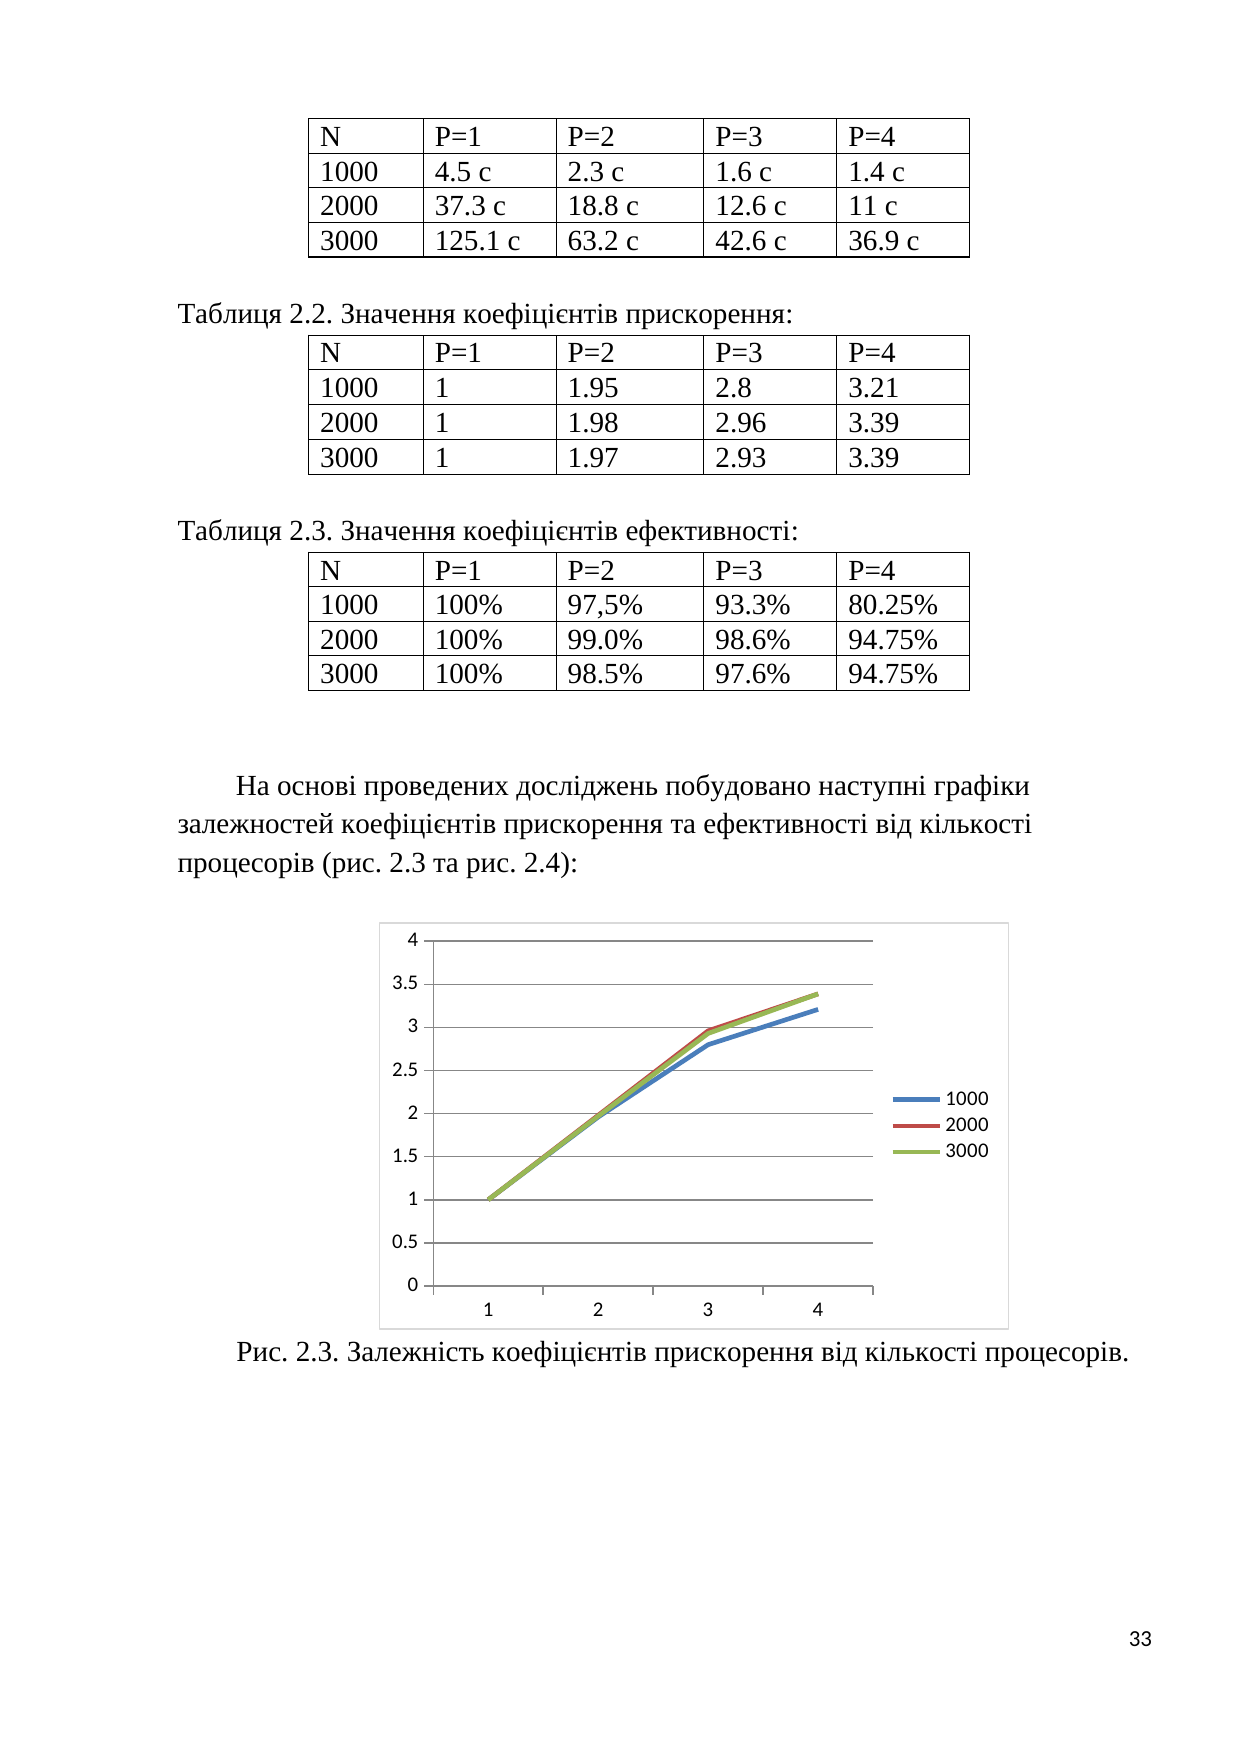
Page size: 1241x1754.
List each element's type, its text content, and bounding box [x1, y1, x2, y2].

table_header N [309, 119, 423, 153]
table_cell 100% [424, 587, 556, 621]
table_cell 42.6 c [704, 223, 836, 256]
table_cell 1000 [309, 370, 423, 404]
table_cell 100% [424, 656, 556, 690]
text Рис. 2.3. Залежність коефіцієнтів прискорення від кількості процесорів. [177, 1334, 1152, 1368]
table_cell 37.3 c [424, 188, 556, 222]
table_cell 94.75% [837, 656, 969, 690]
table_cell 99.0% [557, 622, 703, 655]
table_cell 2.3 c [557, 154, 703, 187]
table_cell 125.1 c [424, 223, 556, 256]
table_cell 3.21 [837, 370, 969, 404]
table_header P=3 [704, 553, 836, 586]
table_cell 1000 [309, 587, 423, 621]
text На основі проведених досліджень побудовано наступні графіки залежностей коефіцієнтів прискорення та ефективності від кількості процесорів (рис. 2.3 та рис. 2.4): [177, 768, 1152, 879]
table_header N [309, 336, 423, 369]
table_cell 63.2 c [557, 223, 703, 256]
table_cell 3000 [309, 223, 423, 256]
table_cell 1.6 c [704, 154, 836, 187]
table_cell 1.98 [557, 405, 703, 439]
table_cell 4.5 c [424, 154, 556, 187]
table_cell 97,5% [557, 587, 703, 621]
table_cell 18.8 c [557, 188, 703, 222]
table_cell 2000 [309, 188, 423, 222]
table_cell 2000 [309, 405, 423, 439]
table_cell 12.6 c [704, 188, 836, 222]
table_header P=4 [837, 119, 969, 153]
table_cell 3.39 [837, 405, 969, 439]
table_cell 2.96 [704, 405, 836, 439]
table_header P=1 [424, 336, 556, 369]
table_header P=3 [704, 336, 836, 369]
table_cell 1.4 c [837, 154, 969, 187]
table_cell 2.93 [704, 440, 836, 473]
table_header P=2 [557, 553, 703, 586]
table_header P=1 [424, 553, 556, 586]
table_cell 98.5% [557, 656, 703, 690]
table_cell 94.75% [837, 622, 969, 655]
table_header N [309, 553, 423, 586]
table_header P=3 [704, 119, 836, 153]
table_header P=1 [424, 119, 556, 153]
table_cell 80.25% [837, 587, 969, 621]
table_cell 100% [424, 622, 556, 655]
table_cell 11 c [837, 188, 969, 222]
table_cell 2000 [309, 622, 423, 655]
table_cell 1 [424, 405, 556, 439]
table_header P=4 [837, 336, 969, 369]
table_cell 1.95 [557, 370, 703, 404]
table_cell 97.6% [704, 656, 836, 690]
table_cell 1 [424, 370, 556, 404]
table_header P=4 [837, 553, 969, 586]
table_cell 1.97 [557, 440, 703, 473]
table_header P=2 [557, 119, 703, 153]
table_cell 1000 [309, 154, 423, 187]
text Таблиця 2.3. Значення коефіцієнтів ефективності: [177, 513, 1152, 547]
table_cell 2.8 [704, 370, 836, 404]
table_cell 98.6% [704, 622, 836, 655]
text Таблиця 2.2. Значення коефіцієнтів прискорення: [177, 296, 1152, 329]
table_cell 1 [424, 440, 556, 473]
table_cell 93.3% [704, 587, 836, 621]
table_cell 36.9 c [837, 223, 969, 256]
table_cell 3.39 [837, 440, 969, 473]
table_cell 3000 [309, 440, 423, 473]
table_header P=2 [557, 336, 703, 369]
table_cell 3000 [309, 656, 423, 690]
